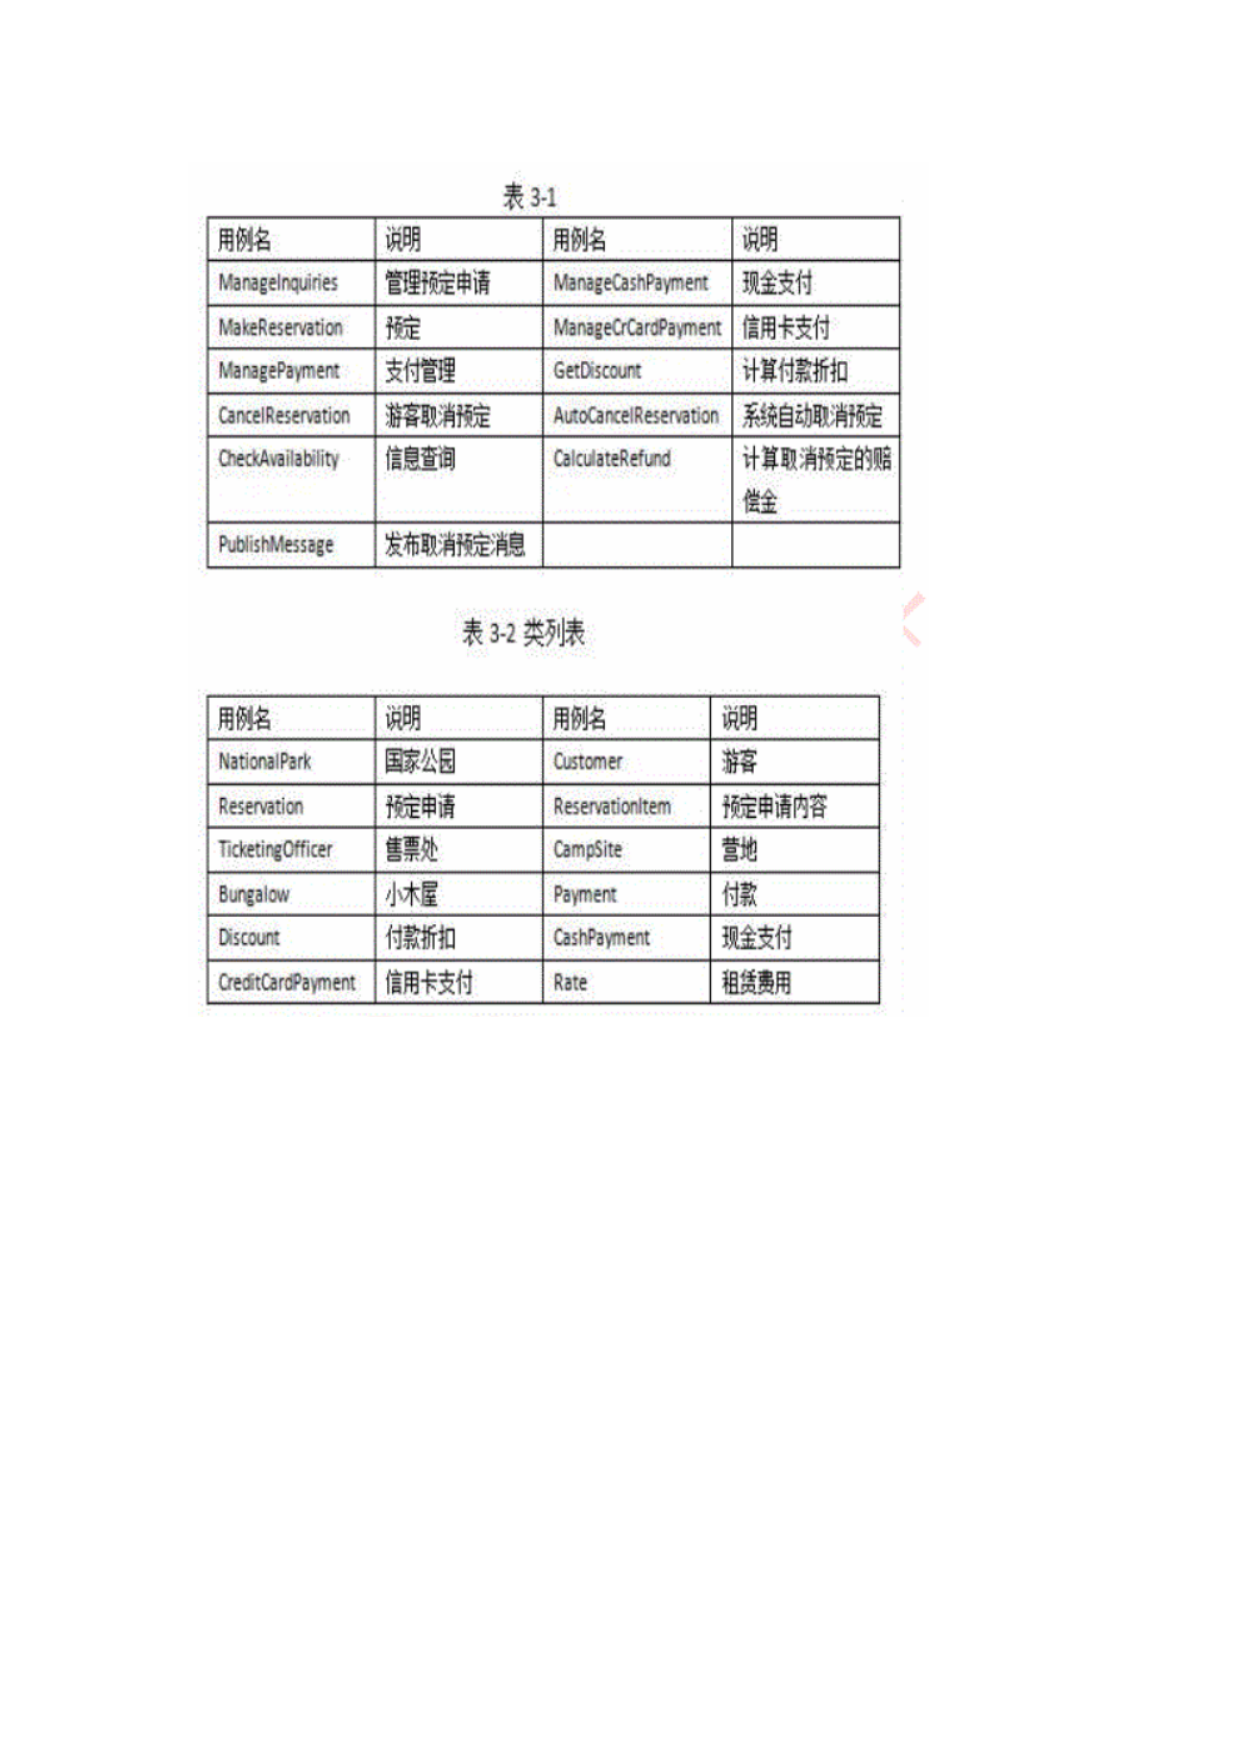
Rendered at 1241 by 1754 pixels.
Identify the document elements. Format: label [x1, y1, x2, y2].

picture [187, 162, 929, 1017]
